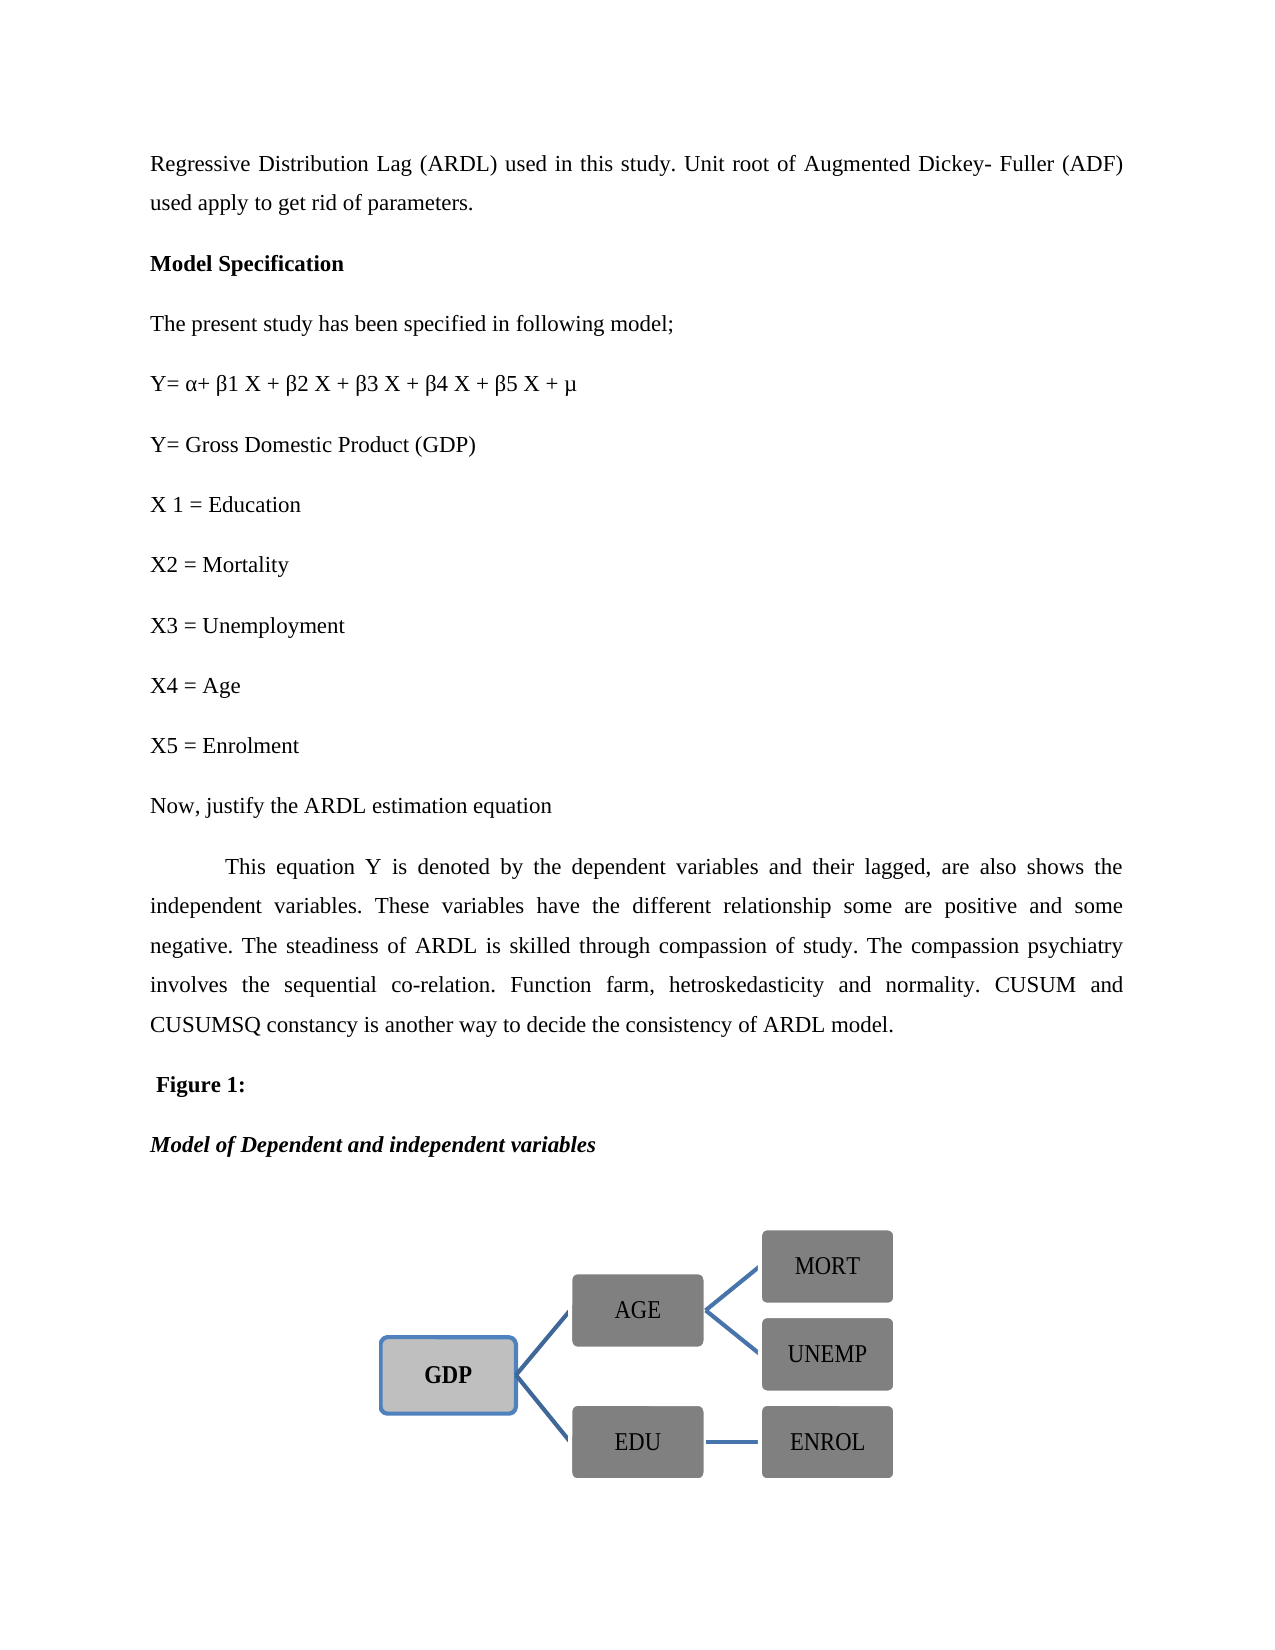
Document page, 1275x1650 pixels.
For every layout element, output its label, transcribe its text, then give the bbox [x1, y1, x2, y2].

text X2 = Mortality [150, 551, 1125, 578]
text X5 = Enrolment [150, 732, 1125, 759]
text X3 = Unemployment [150, 612, 1125, 638]
text Y= Gross Domestic Product (GDP) [150, 431, 1125, 457]
text Model of Dependent and independent variables [150, 1131, 1125, 1158]
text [150, 150, 1125, 216]
text Now, justify the ARDL estimation equation [150, 793, 1125, 819]
text Y= α+ β1 X + β2 X + β3 X + β4 X + β5 X + µ [150, 370, 1125, 397]
text This equation Y is denoted by the dependent variables and their lagged, are also shows the independent variables. These variables have the different relationship some are positive and some negative. The steadiness of ARDL is skilled through compassion of study. The compassion psychiatry involves the sequential co-relation. Function farm, hetroskedasticity and normality. CUSUM and CUSUMSQ constancy is another way to decide the consistency of ARDL model. [150, 853, 1125, 1037]
text Model Specification [150, 250, 1125, 276]
text The present study has been specified in following model; [150, 310, 1125, 336]
text Figure 1: [150, 1071, 1125, 1097]
text X 1 = Education [150, 491, 1125, 517]
text X4 = Age [150, 672, 1125, 698]
